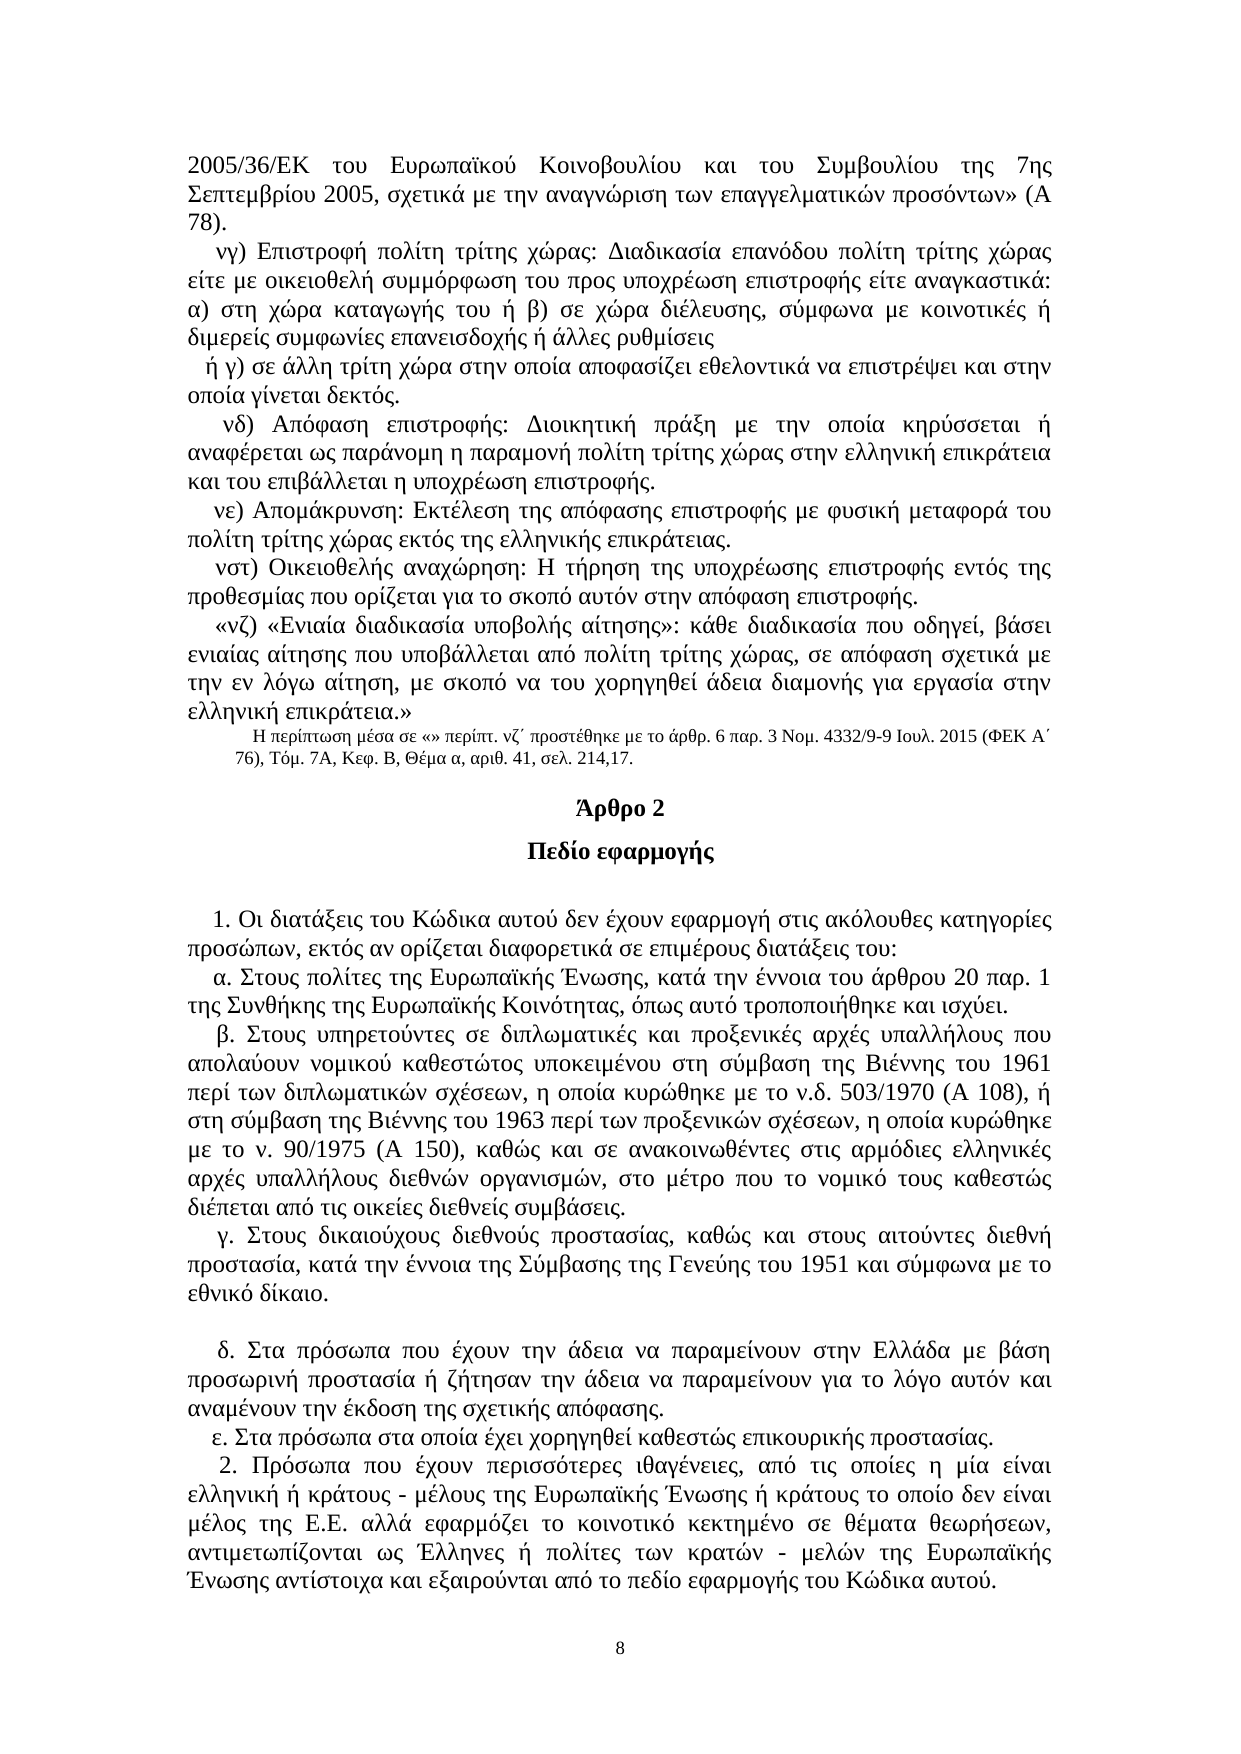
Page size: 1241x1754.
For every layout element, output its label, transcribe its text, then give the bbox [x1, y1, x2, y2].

text «νζ) «Ενιαία διαδικασία υποβολής αίτησης»: κάθε διαδικασία που οδηγεί, βάσει ενιαίας αίτησης που υποβάλλεται από πολίτη τρίτης χώρας, σε απόφαση σχετικά με την εν λόγω αίτηση, με σκοπό να του χορηγηθεί άδεια διαμονής για εργασία στην ελληνική επικράτεια.» [187, 610, 1053, 725]
text γ. Στους δικαιούχους διεθνούς προστασίας, καθώς και στους αιτούντες διεθνή προστασία, κατά την έννοια της Σύμβασης της Γενεύης του 1951 και σύμφωνα με το εθνικό δίκαιο. [187, 1221, 1053, 1307]
text νγ) Επιστροφή πολίτη τρίτης χώρας: Διαδικασία επανόδου πολίτη τρίτης χώρας είτε με οικειοθελή συμμόρφωση του προς υποχρέωση επιστροφής είτε αναγκαστικά: α) στη χώρα καταγωγής του ή β) σε χώρα διέλευσης, σύμφωνα με κοινοτικές ή διμερείς συμφωνίες επανεισδοχής ή άλλες ρυθμίσεις [187, 236, 1053, 351]
text 1. Οι διατάξεις του Κώδικα αυτού δεν έχουν εφαρμογή στις ακόλουθες κατηγορίες προσώπων, εκτός αν ορίζεται διαφορετικά σε επιμέρους διατάξεις του: [187, 904, 1053, 962]
text α. Στους πολίτες της Ευρωπαϊκής Ένωσης, κατά την έννοια του άρθρου 20 παρ. 1 της Συνθήκης της Ευρωπαϊκής Κοινότητας, όπως αυτό τροποποιήθηκε και ισχύει. [187, 962, 1053, 1019]
text νε) Απομάκρυνση: Εκτέλεση της απόφασης επιστροφής με φυσική μεταφορά του πολίτη τρίτης χώρας εκτός της ελληνικής επικράτειας. [187, 495, 1053, 552]
text δ. Στα πρόσωπα που έχουν την άδεια να παραμείνουν στην Ελλάδα με βάση προσωρινή προστασία ή ζήτησαν την άδεια να παραμείνουν για το λόγο αυτόν και αναμένουν την έκδοση της σχετικής απόφασης. [187, 1336, 1053, 1422]
text νστ) Οικειοθελής αναχώρηση: Η τήρηση της υποχρέωσης επιστροφής εντός της προθεσμίας που ορίζεται για το σκοπό αυτόν στην απόφαση επιστροφής. [187, 552, 1053, 610]
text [187, 150, 1053, 236]
text ή γ) σε άλλη τρίτη χώρα στην οποία αποφασίζει εθελοντικά να επιστρέψει και στην οποία γίνεται δεκτός. [187, 351, 1053, 409]
text β. Στους υπηρετούντες σε διπλωματικές και προξενικές αρχές υπαλλήλους που απολαύουν νομικού καθεστώτος υποκειμένου στη σύμβαση της Βιέννης του 1961 περί των διπλωματικών σχέσεων, η οποία κυρώθηκε με το ν.δ. 503/1970 (Α 108), ή στη σύμβαση της Βιέννης του 1963 περί των προξενικών σχέσεων, η οποία κυρώθηκε με το ν. 90/1975 (Α 150), καθώς και σε ανακοινωθέντες στις αρμόδιες ελληνικές αρχές υπαλλήλους διεθνών οργανισμών, στο μέτρο που το νομικό τους καθεστώς διέπεται από τις οικείες διεθνείς συμβάσεις. [187, 1019, 1053, 1221]
text νδ) Απόφαση επιστροφής: Διοικητική πράξη με την οποία κηρύσσεται ή αναφέρεται ως παράνομη η παραμονή πολίτη τρίτης χώρας στην ελληνική επικράτεια και του επιβάλλεται η υποχρέωση επιστροφής. [187, 409, 1053, 495]
text 2. Πρόσωπα που έχουν περισσότερες ιθαγένειες, από τις οποίες η μία είναι ελληνική ή κράτους - μέλους της Ευρωπαϊκής Ένωσης ή κράτους το οποίο δεν είναι μέλος της Ε.Ε. αλλά εφαρμόζει το κοινοτικό κεκτημένο σε θέματα θεωρήσεων, αντιμετωπίζονται ως Έλληνες ή πολίτες των κρατών - μελών της Ευρωπαϊκής Ένωσης αντίστοιχα και εξαιρούνται από το πεδίο εφαρμογής του Κώδικα αυτού. [187, 1451, 1053, 1594]
subtitle Άρθρο 2 Πεδίο εφαρμογής [187, 793, 1053, 865]
text ε. Στα πρόσωπα στα οποία έχει χορηγηθεί καθεστώς επικουρικής προστασίας. [187, 1422, 1053, 1451]
text Η περίπτωση μέσα σε «» περίπτ. νζ΄ προστέθηκε με το άρθρ. 6 παρ. 3 Νομ. 4332/9-9 Ιουλ. 2015 (ΦΕΚ Α΄ 76), Τόμ. 7Α, Κεφ. Β, Θέμα α, αριθ. 41, σελ. 214,17. [235, 725, 1053, 768]
